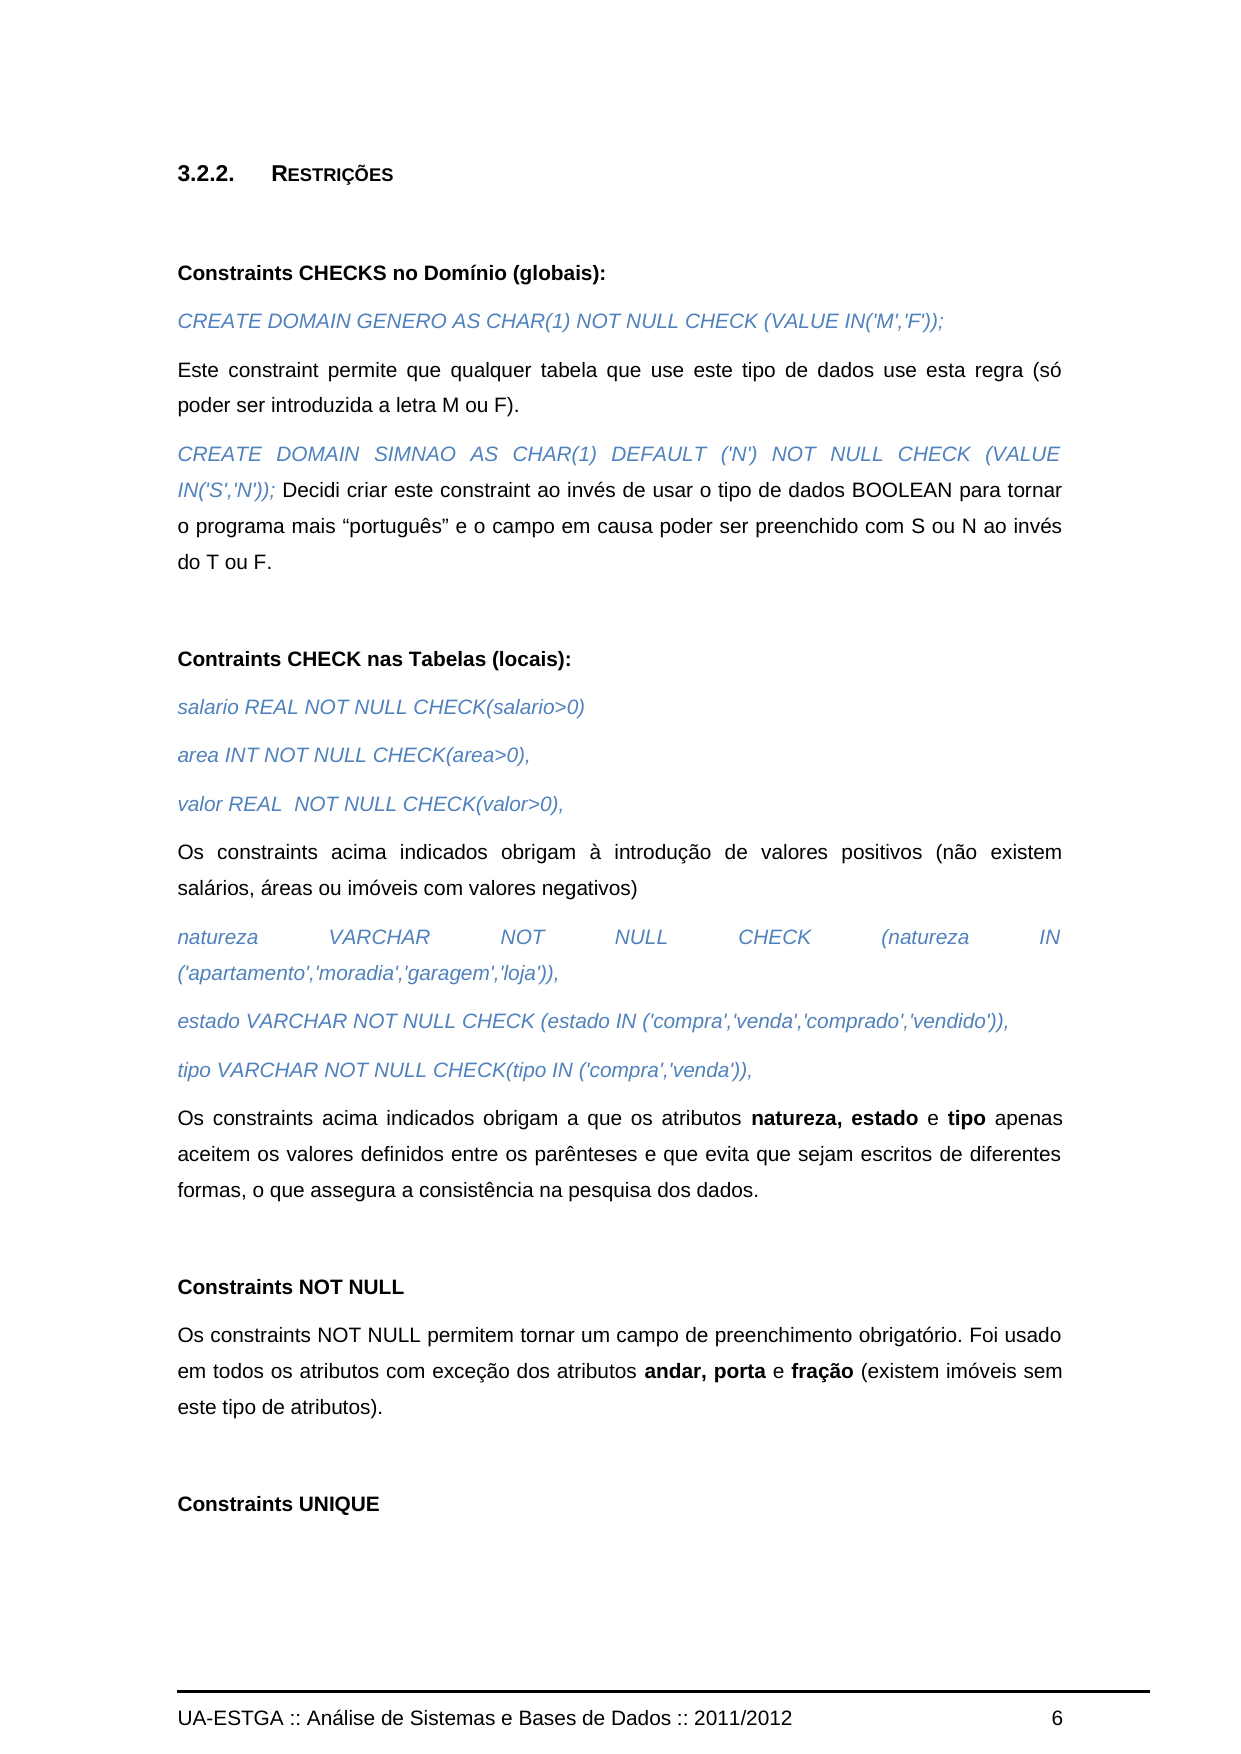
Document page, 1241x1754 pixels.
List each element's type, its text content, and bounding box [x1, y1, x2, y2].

text Os constraints acima indicados obrigam a que os atributos natureza, estado e tipo apenas aceitem os valores definidos entre os parênteses e que evita que sejam escritos de diferentes formas, o que assegura a consistência na pesquisa dos dados. [177, 1106, 1063, 1202]
text Este constraint permite que qualquer tabela que use este tipo de dados use esta regra (só poder ser introduzida a letra M ou F). [177, 357, 1063, 417]
text salario REAL NOT NULL CHECK(salario>0) [177, 695, 1063, 719]
text Constraints CHECKS no Domínio (globais): [177, 261, 1063, 284]
text estado VARCHAR NOT NULL CHECK (estado IN ('compra','venda','comprado','vendido')), [177, 1009, 1063, 1033]
text Constraints UNIQUE [177, 1492, 1063, 1516]
text Contraints CHECK nas Tabelas (locais): [177, 646, 1063, 670]
text valor REAL NOT NULL CHECK(valor>0), [177, 792, 1063, 816]
subtitle 3.2.2. Restrições [177, 160, 1063, 186]
text area INT NOT NULL CHECK(area>0), [177, 743, 1063, 767]
text CREATE DOMAIN GENERO AS CHAR(1) NOT NULL CHECK (VALUE IN('M','F')); [177, 309, 1063, 333]
text natureza VARCHAR NOT NULL CHECK (natureza IN ('apartamento','moradia','garagem','loja')), [177, 924, 1063, 984]
text CREATE DOMAIN SIMNAO AS CHAR(1) DEFAULT ('N') NOT NULL CHECK (VALUE IN('S','N')); Decidi criar este constraint ao invés de usar o tipo de dados BOOLEAN para tornar o programa mais “português” e o campo em causa poder ser preenchido com S ou N ao invés do T ou F. [177, 442, 1063, 573]
text Os constraints acima indicados obrigam à introdução de valores positivos (não existem salários, áreas ou imóveis com valores negativos) [177, 840, 1063, 900]
text tipo VARCHAR NOT NULL CHECK(tipo IN ('compra','venda')), [177, 1057, 1063, 1081]
text Os constraints NOT NULL permitem tornar um campo de preenchimento obrigatório. Foi usado em todos os atributos com exceção dos atributos andar, porta e fração (existem imóveis sem este tipo de atributos). [177, 1323, 1063, 1419]
text Constraints NOT NULL [177, 1274, 1063, 1298]
